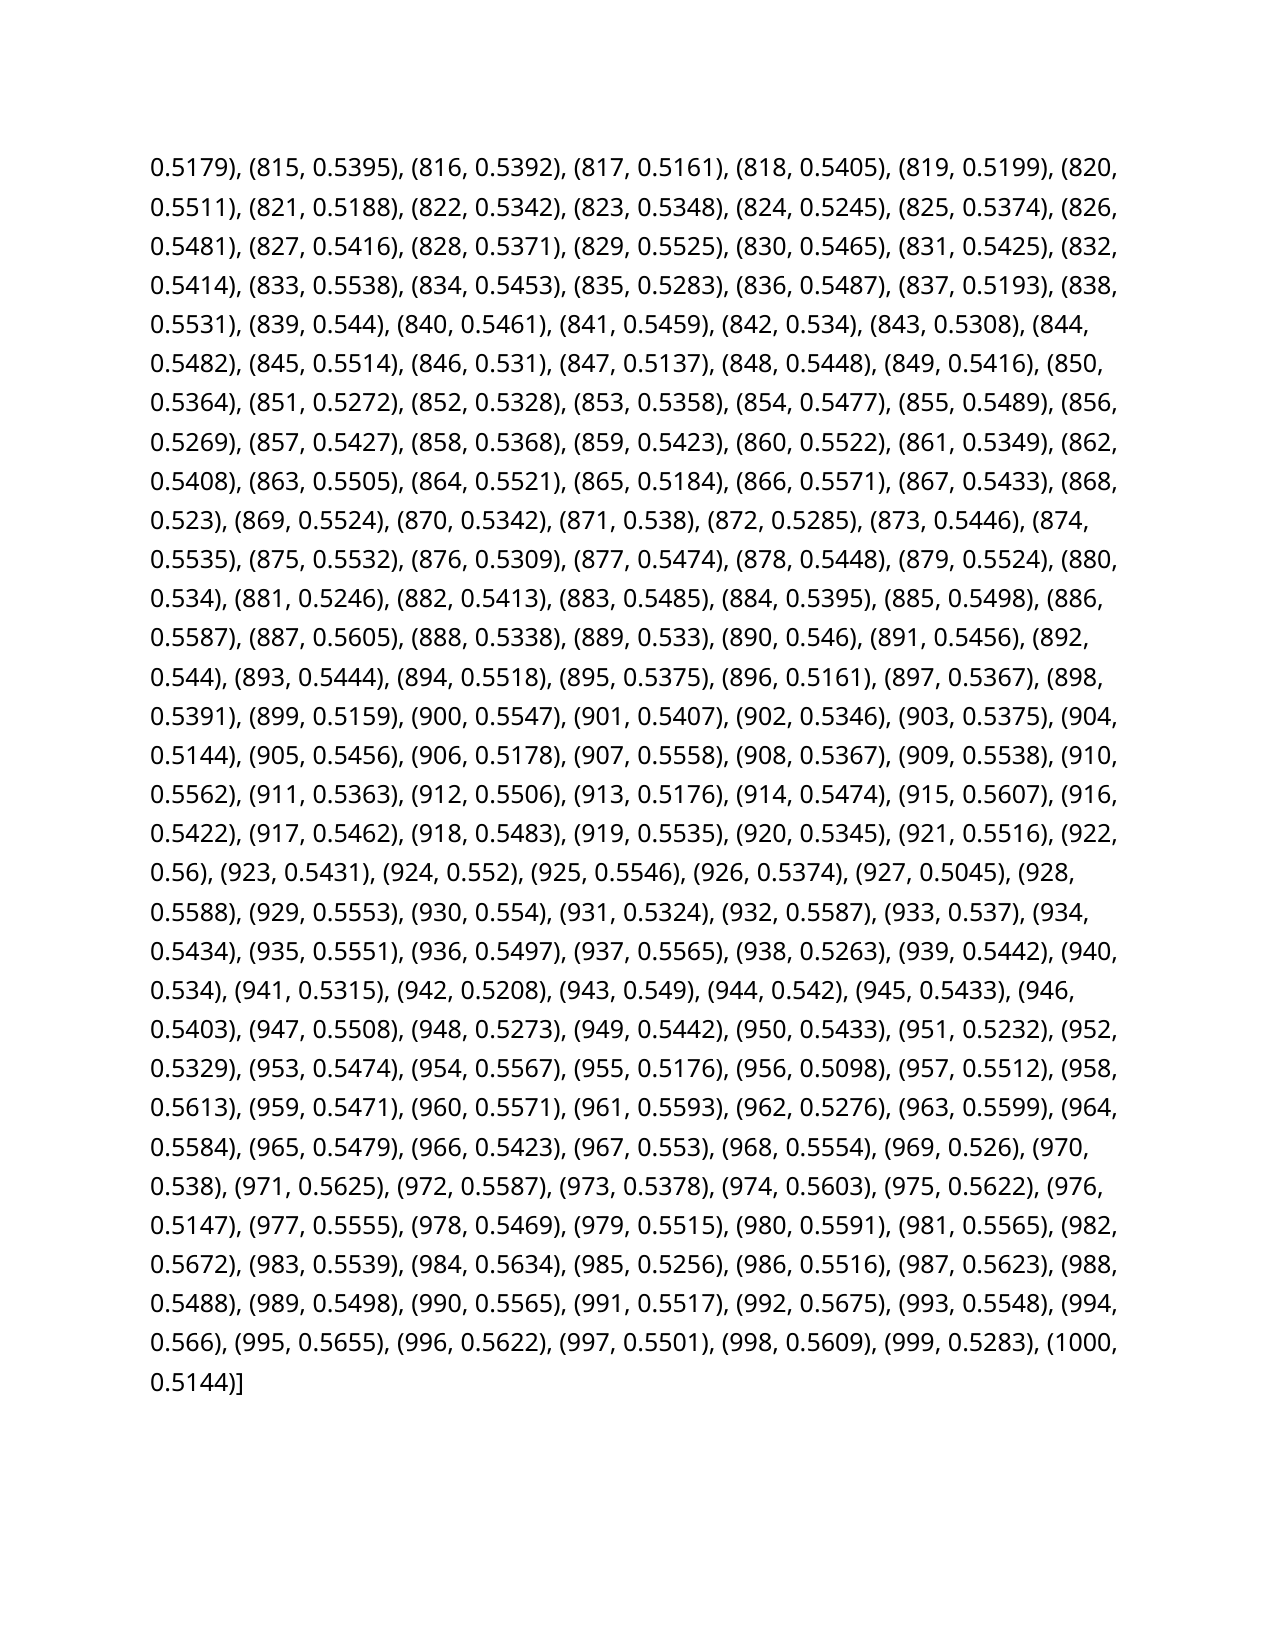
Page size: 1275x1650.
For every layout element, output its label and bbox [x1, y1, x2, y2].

text [150, 150, 1125, 1398]
